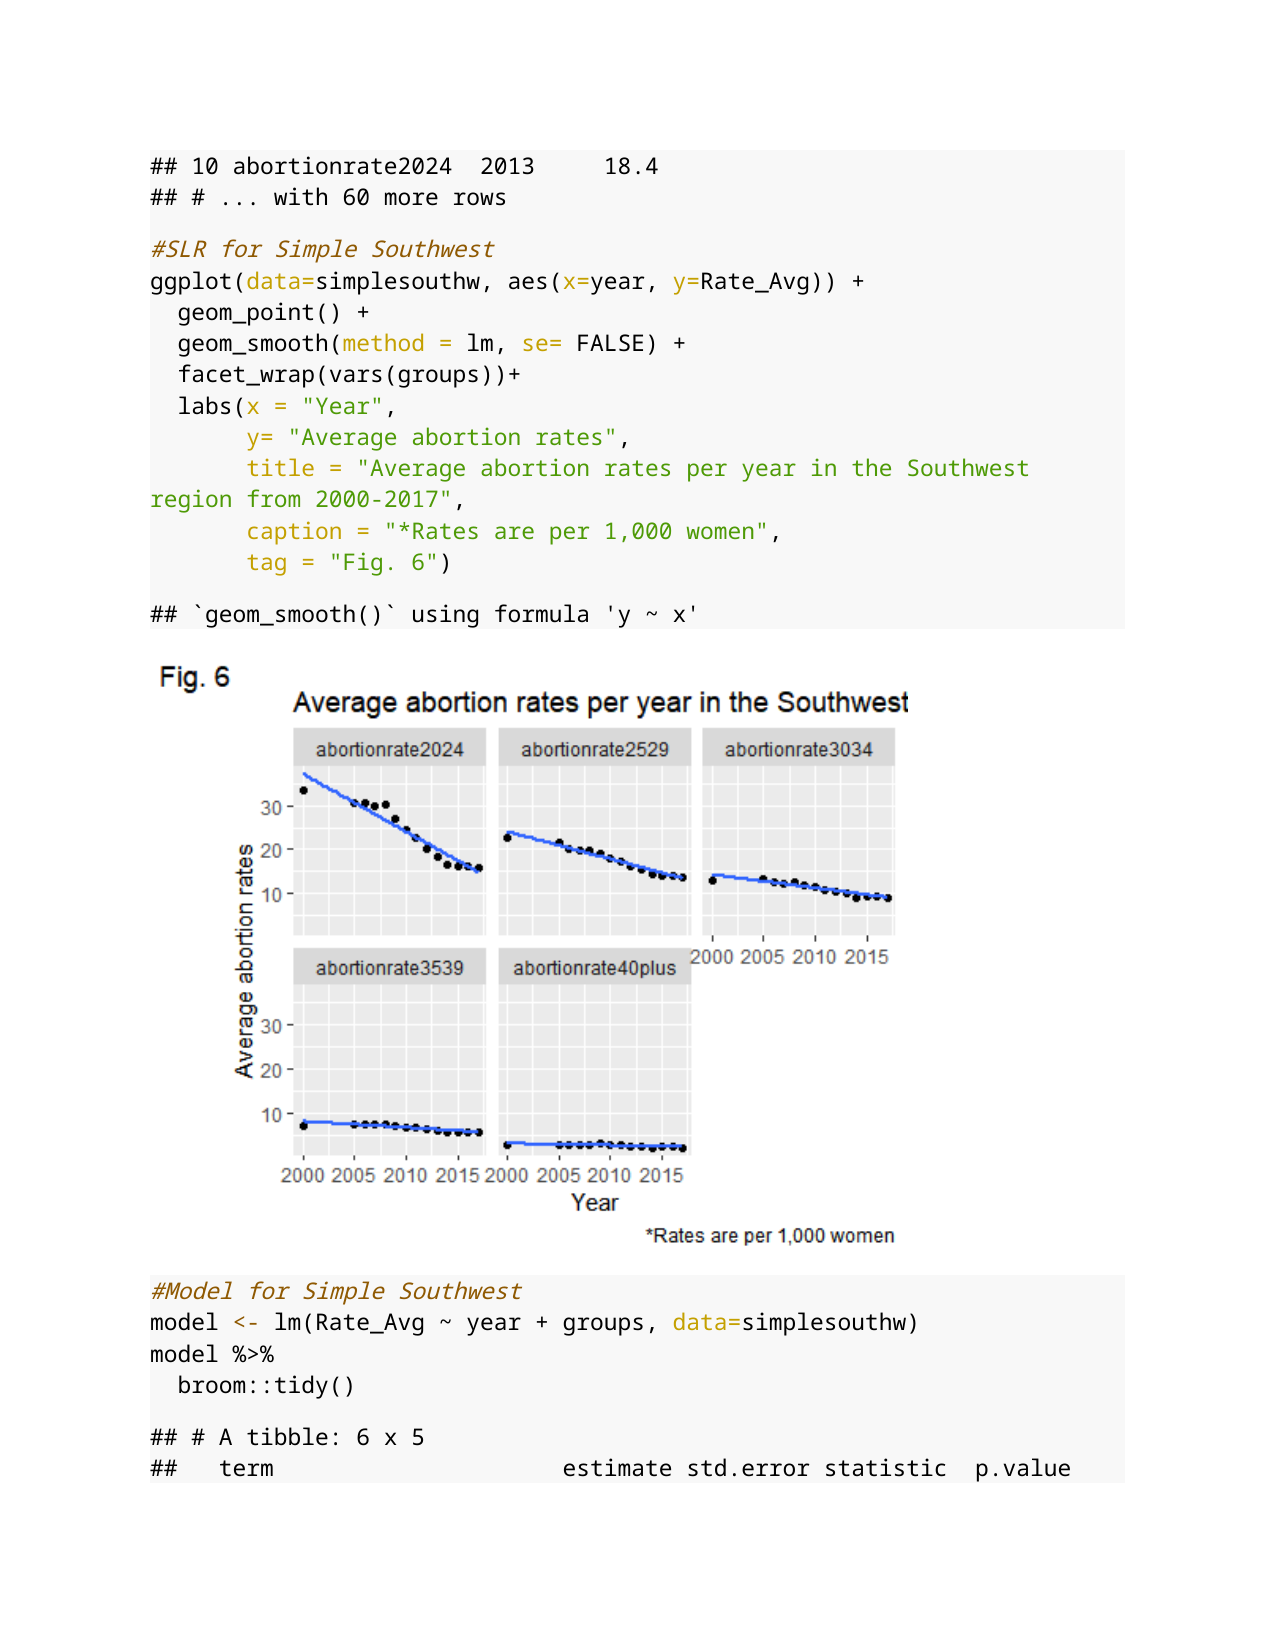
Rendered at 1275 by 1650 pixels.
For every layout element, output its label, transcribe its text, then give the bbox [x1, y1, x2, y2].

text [150, 150, 1125, 212]
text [150, 1421, 1125, 1483]
text ## `geom_smooth()` using formula 'y ~ x' [150, 598, 1125, 629]
text #Model for Simple Southwest model <- lm(Rate_Avg ~ year + groups, data=simplesouthw) model %>% broom::tidy() [274, 1275, 1125, 1400]
text #SLR for Simple Southwest ggplot(data=simplesouthw, aes(x=year, y=Rate_Avg)) + geom_point() + geom_smooth(method = lm, se= FALSE) + facet_wrap(vars(groups))+ labs(x = "Year", y= "Average abortion rates", title = "Average abortion rates per year in the Southwest region from 2000-2017", caption = "*Rates are per 1,000 women", tag = "Fig. 6") [150, 233, 1125, 577]
picture [150, 650, 908, 1257]
